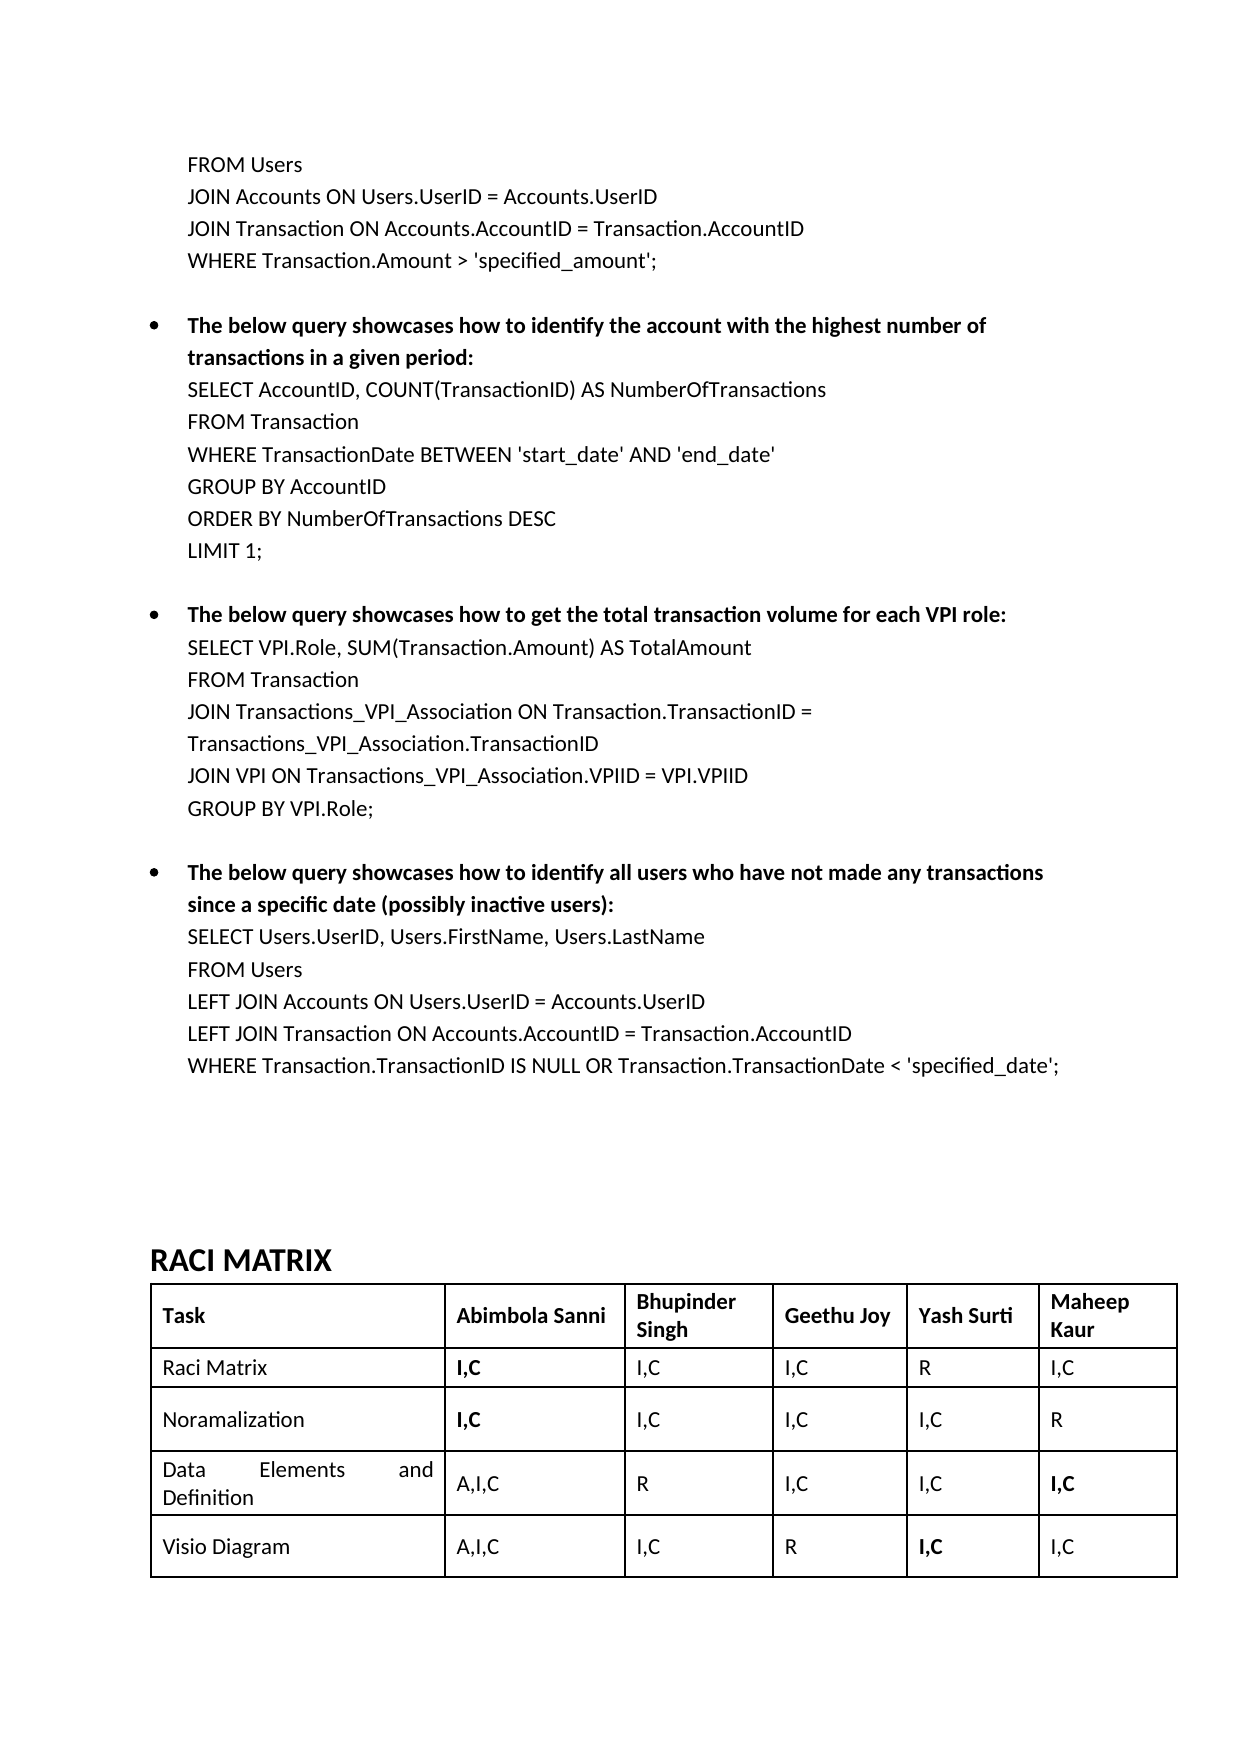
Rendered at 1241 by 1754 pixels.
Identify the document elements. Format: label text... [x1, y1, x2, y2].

table_cell I,C [774, 1388, 906, 1450]
list The below query showcases how to get the total transaction volume for each VPI role: [150, 601, 1090, 629]
table_cell Visio Diagram [152, 1516, 444, 1576]
list FROM Users [187, 150, 1090, 178]
table_cell R [626, 1452, 772, 1514]
table_cell I,C [1040, 1349, 1176, 1386]
list SELECT Users.UserID, Users.FirstName, Users.LastName [187, 922, 1090, 951]
table_cell I,C [626, 1388, 772, 1450]
table_cell I,C [774, 1349, 906, 1386]
table_cell Noramalization [152, 1388, 444, 1450]
table_cell Raci Matrix [152, 1349, 444, 1386]
list FROM Transaction [187, 407, 1090, 436]
table_cell I,C [908, 1388, 1038, 1450]
table_header Bhupinder Singh [626, 1285, 772, 1347]
table_cell I,C [908, 1452, 1038, 1514]
table_header Abimbola Sanni [446, 1285, 624, 1347]
table_cell I,C [626, 1516, 772, 1576]
table_cell I,C [446, 1349, 624, 1386]
list GROUP BY VPI.Role; [187, 794, 1090, 822]
list ORDER BY NumberOfTransactions DESC [187, 504, 1090, 532]
table_cell A,I,C [446, 1452, 624, 1514]
table_cell R [774, 1516, 906, 1576]
table_cell A,I,C [446, 1516, 624, 1576]
list WHERE Transaction.Amount > 'specified_amount'; [187, 247, 1090, 274]
list GROUP BY AccountID [187, 472, 1090, 500]
list JOIN VPI ON Transactions_VPI_Association.VPIID = VPI.VPIID [187, 762, 1090, 789]
list JOIN Transactions_VPI_Association ON Transaction.TransactionID = Transactions_VPI_Association.TransactionID [187, 697, 1090, 757]
list The below query showcases how to identify the account with the highest number of transactions in a given period: [150, 311, 1090, 371]
list SELECT AccountID, COUNT(TransactionID) AS NumberOfTransactions [187, 375, 1090, 403]
table_header Task [152, 1285, 444, 1347]
list WHERE Transaction.TransactionID IS NULL OR Transaction.TransactionDate < 'specified_date'; [187, 1051, 1090, 1079]
list The below query showcases how to identify all users who have not made any transactions since a specific date (possibly inactive users): [150, 858, 1090, 918]
table_header Yash Surti [908, 1285, 1038, 1347]
table_cell I,C [626, 1349, 772, 1386]
list LIMIT 1; [187, 536, 1090, 564]
list JOIN Accounts ON Users.UserID = Accounts.UserID [187, 182, 1090, 210]
list FROM Users [187, 955, 1090, 983]
table_cell R [908, 1349, 1038, 1386]
list LEFT JOIN Accounts ON Users.UserID = Accounts.UserID [187, 987, 1090, 1015]
list WHERE TransactionDate BETWEEN 'start_date' AND 'end_date' [187, 440, 1090, 468]
table_cell R [1040, 1388, 1176, 1450]
table_cell I,C [774, 1452, 906, 1514]
table_cell I,C [908, 1516, 1038, 1576]
table_cell I,C [446, 1388, 624, 1450]
list FROM Transaction [187, 665, 1090, 693]
table_header Maheep Kaur [1040, 1285, 1176, 1347]
subtitle RACI MATRIX [150, 1238, 1090, 1279]
list SELECT VPI.Role, SUM(Transaction.Amount) AS TotalAmount [187, 633, 1090, 661]
table_cell I,C [1040, 1516, 1176, 1576]
list LEFT JOIN Transaction ON Accounts.AccountID = Transaction.AccountID [187, 1019, 1090, 1047]
table_cell I,C [1040, 1452, 1176, 1514]
table_cell Data Elements and Definition [152, 1452, 444, 1514]
table_header Geethu Joy [774, 1285, 906, 1347]
list JOIN Transaction ON Accounts.AccountID = Transaction.AccountID [187, 214, 1090, 242]
